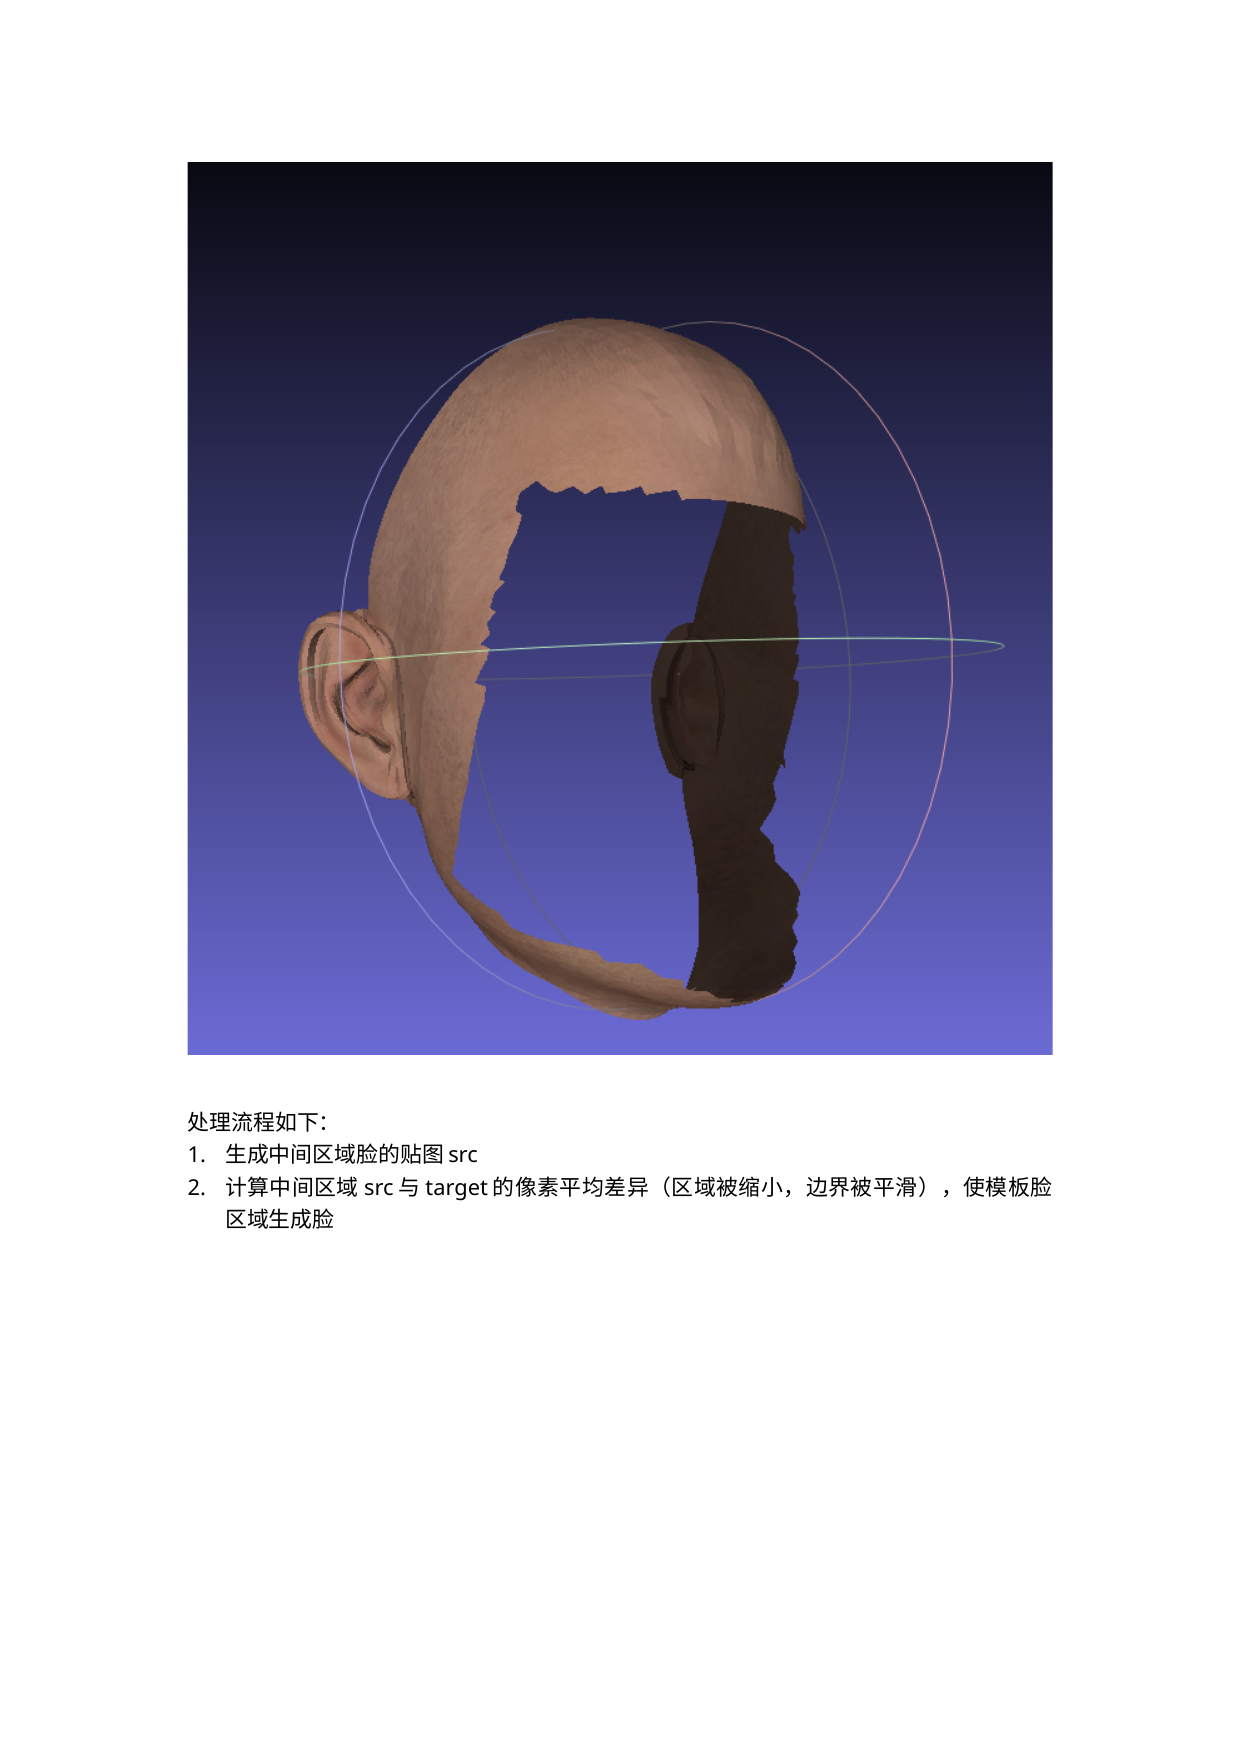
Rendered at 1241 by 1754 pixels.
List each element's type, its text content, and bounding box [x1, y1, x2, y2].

list 生成中间区域脸的贴图src [187, 1137, 1053, 1169]
picture [187, 162, 1053, 1055]
text 处理流程如下： [187, 1104, 1053, 1137]
list 计算中间区域src与target的像素平均差异（区域被缩小，边界被平滑），使模板脸区域生成脸 [187, 1169, 1053, 1234]
